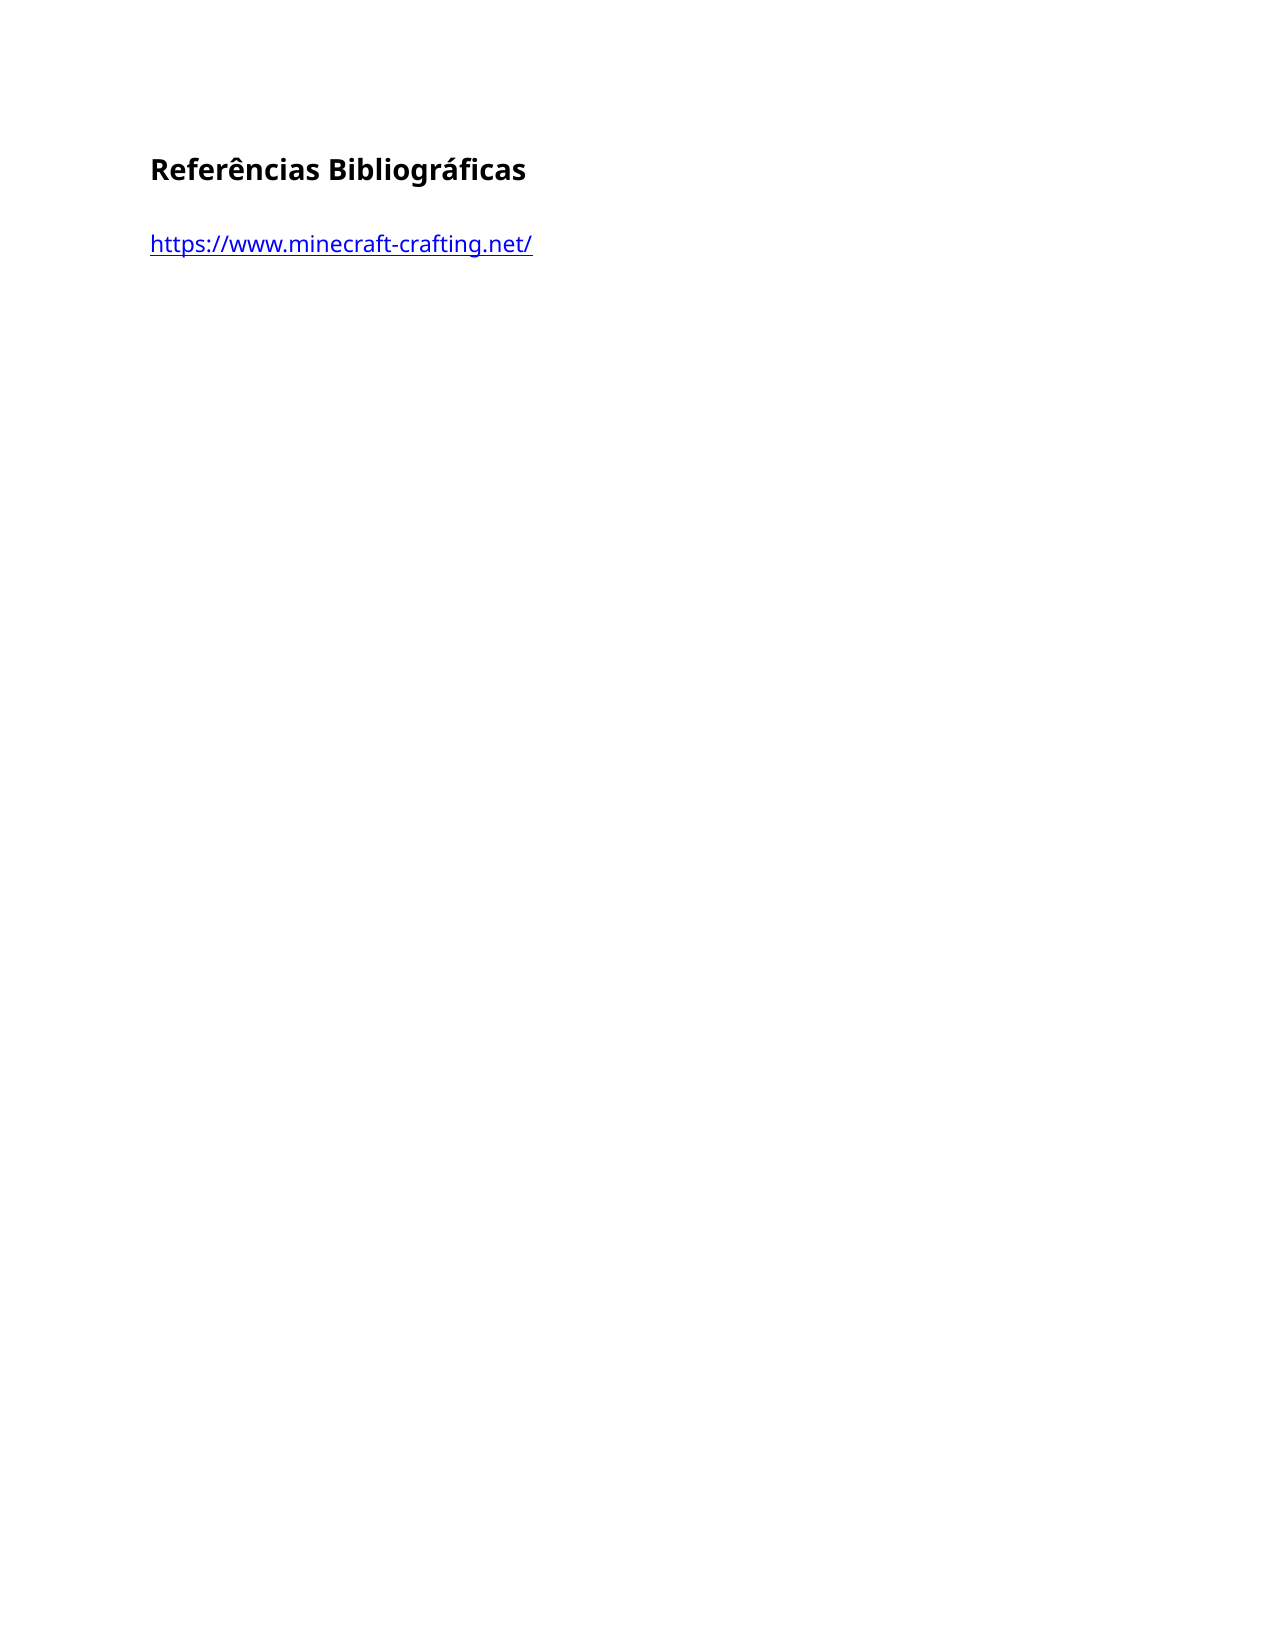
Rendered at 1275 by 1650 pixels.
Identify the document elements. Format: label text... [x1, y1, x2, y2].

text Referências Bibliográficas [150, 150, 1125, 187]
text https://www.minecraft-crafting.net/ [150, 231, 1125, 258]
